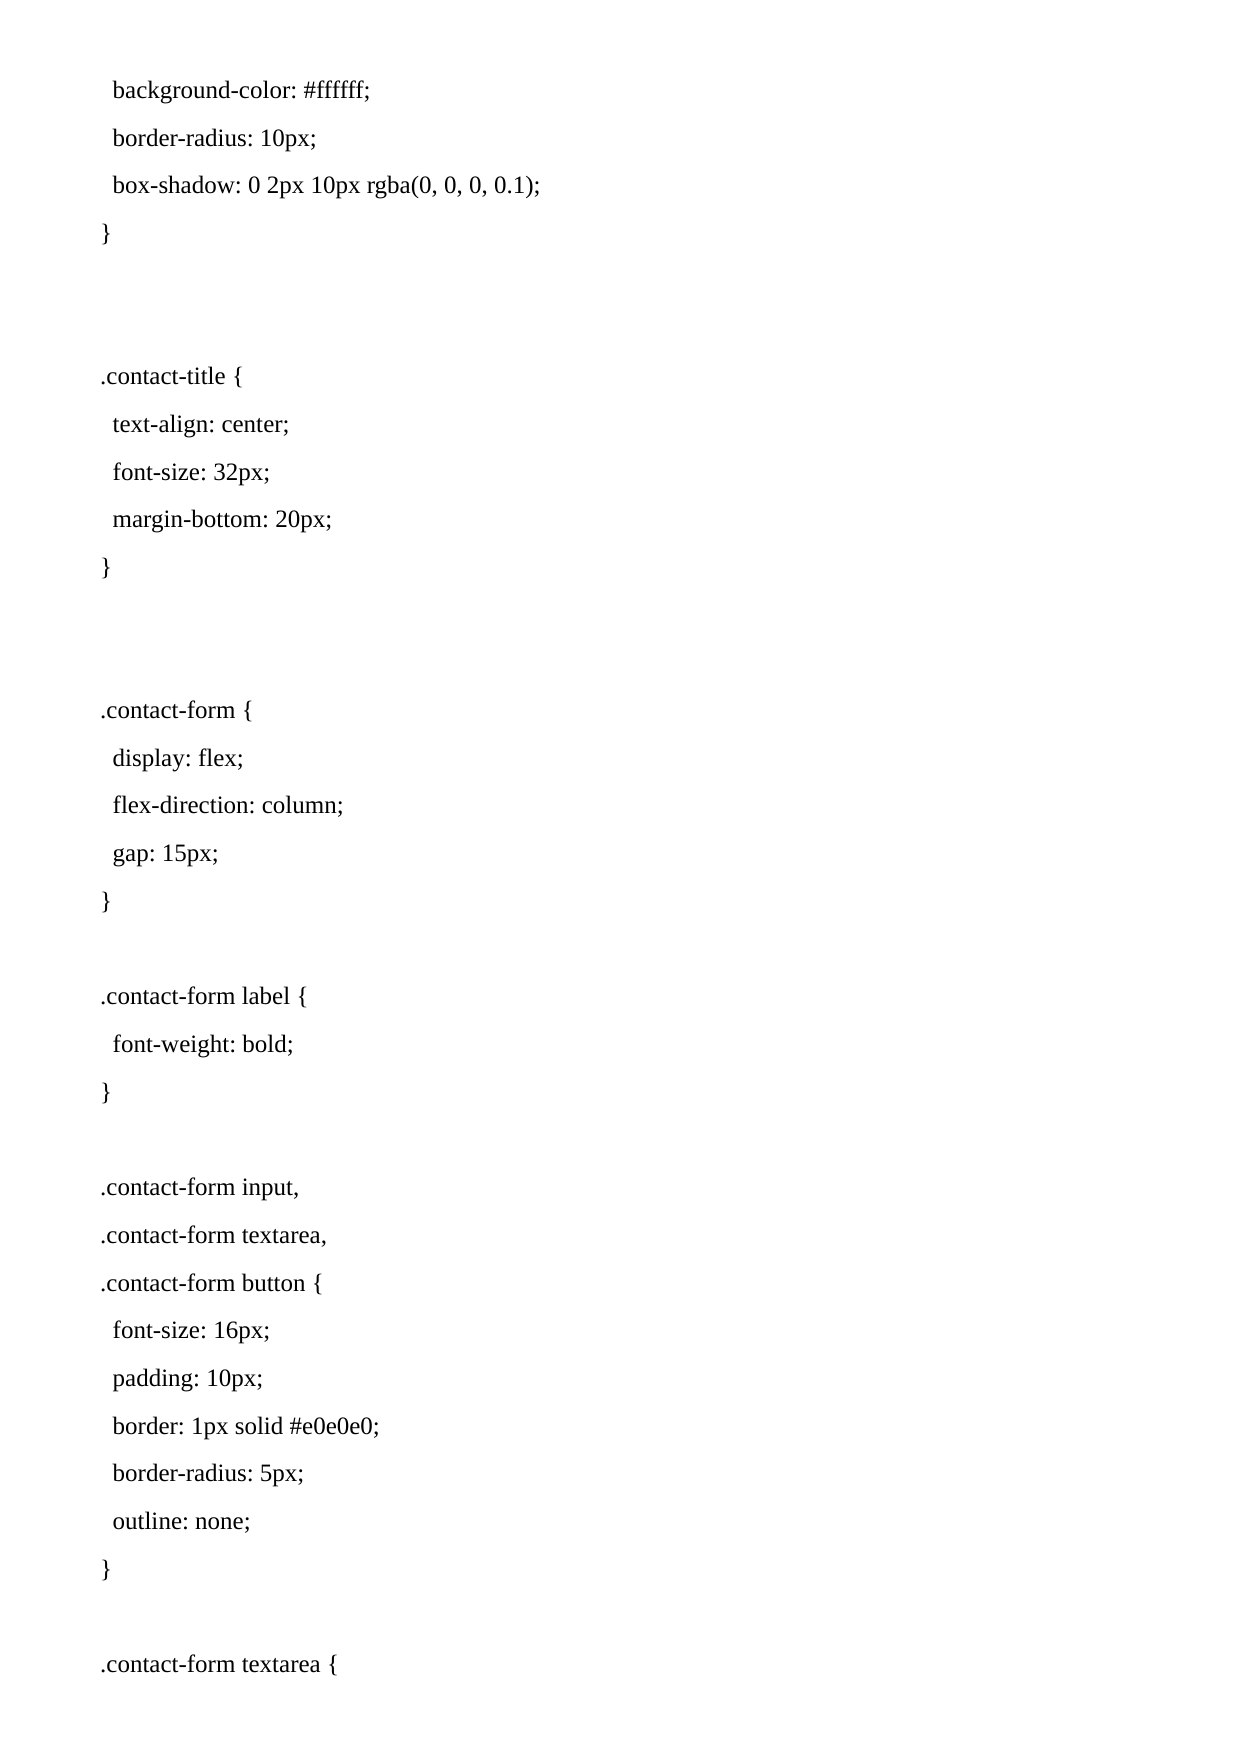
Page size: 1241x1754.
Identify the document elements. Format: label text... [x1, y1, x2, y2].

text } [75, 886, 1165, 915]
text .contact-title { [75, 361, 1165, 390]
text text-align: center; [75, 409, 1165, 438]
text border-radius: 5px; [75, 1458, 1165, 1487]
text .contact-form textarea { [75, 1649, 1165, 1678]
text font-size: 16px; [75, 1315, 1165, 1344]
text .contact-form input, [75, 1172, 1165, 1201]
text padding: 10px; [75, 1363, 1165, 1392]
text background-color: #ffffff; [75, 75, 1165, 104]
text box-shadow: 0 2px 10px rgba(0, 0, 0, 0.1); [75, 170, 1165, 199]
text } [75, 1077, 1165, 1106]
text font-size: 32px; [75, 457, 1165, 485]
text outline: none; [75, 1506, 1165, 1535]
text border-radius: 10px; [75, 123, 1165, 151]
text gap: 15px; [75, 838, 1165, 867]
text font-weight: bold; [75, 1029, 1165, 1058]
text } [75, 552, 1165, 581]
text .contact-form button { [75, 1268, 1165, 1296]
text .contact-form textarea, [75, 1220, 1165, 1249]
text border: 1px solid #e0e0e0; [75, 1411, 1165, 1439]
text display: flex; [75, 743, 1165, 772]
text margin-bottom: 20px; [75, 504, 1165, 533]
text flex-direction: column; [75, 791, 1165, 819]
text .contact-form { [75, 695, 1165, 724]
text } [75, 218, 1165, 247]
text } [75, 1554, 1165, 1583]
text .contact-form label { [75, 981, 1165, 1010]
